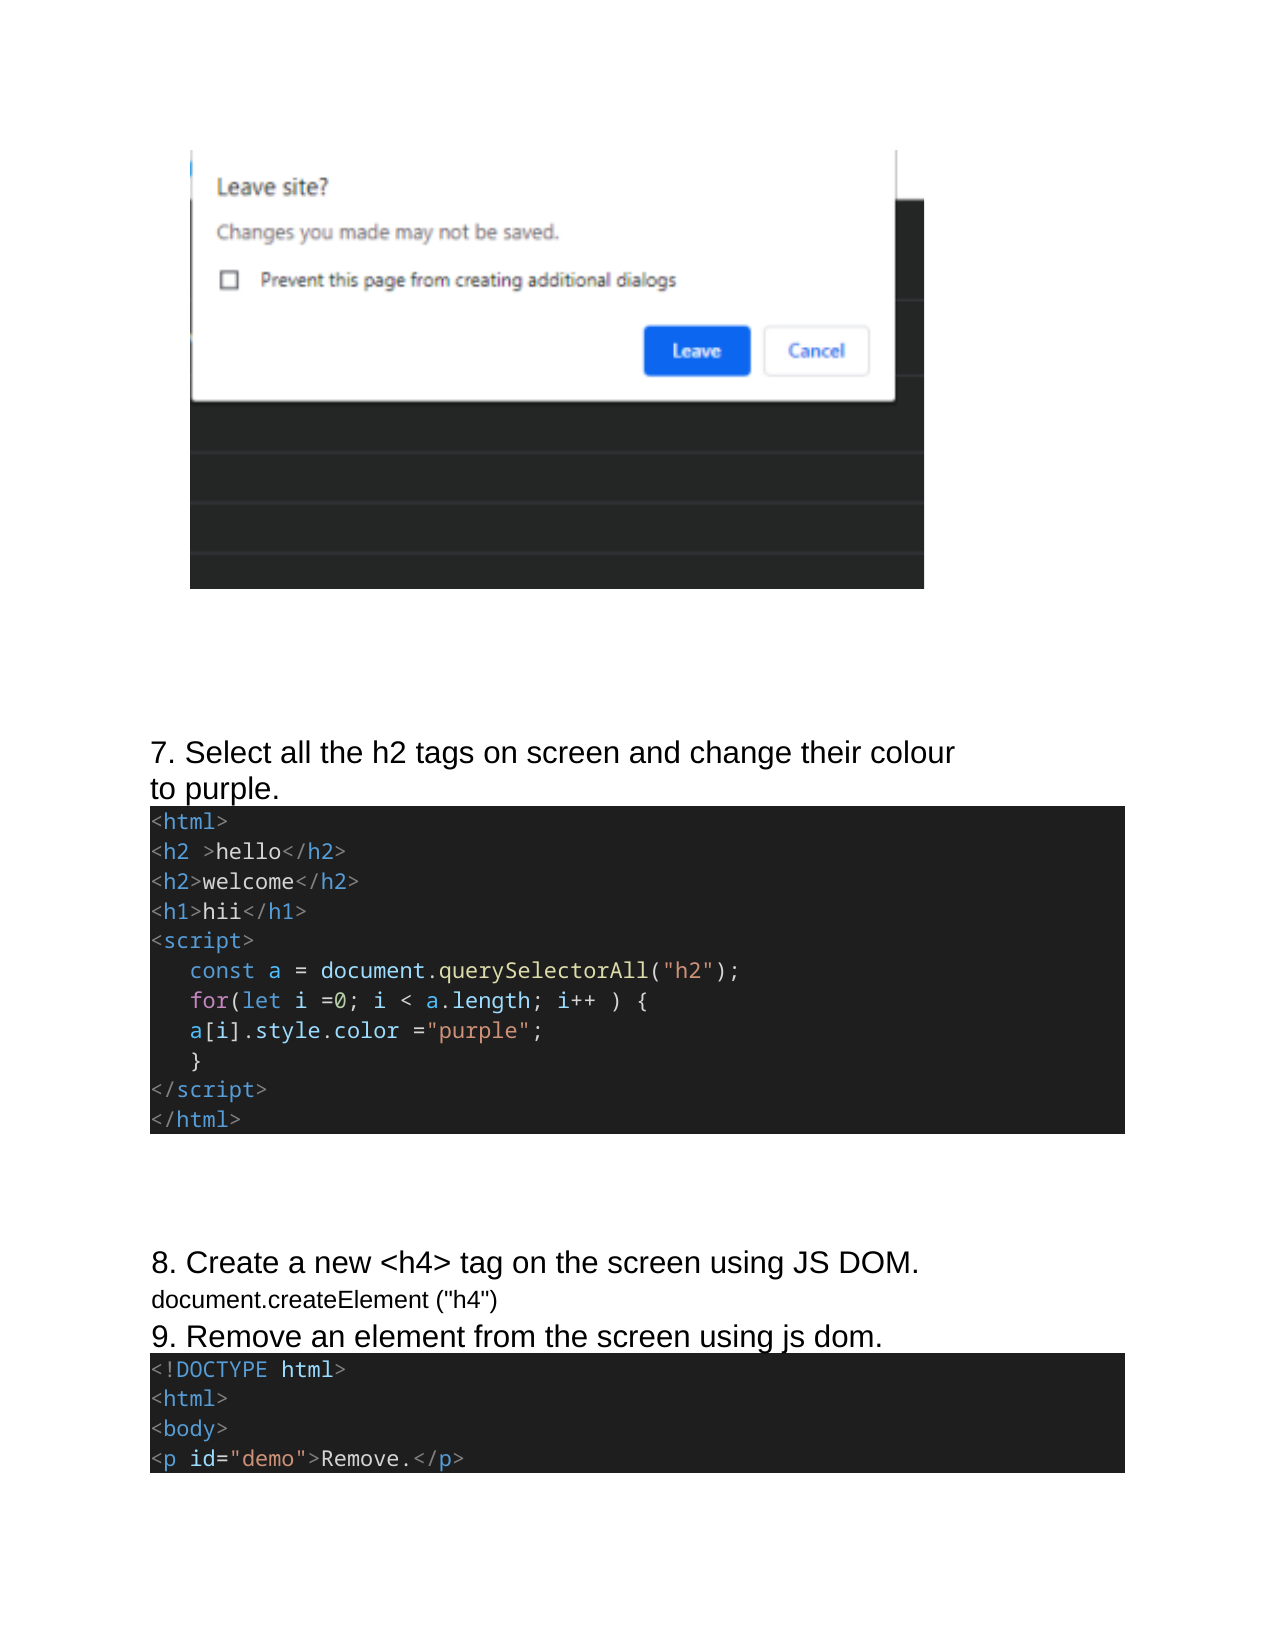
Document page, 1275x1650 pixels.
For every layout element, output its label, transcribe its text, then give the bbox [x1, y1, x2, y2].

text <html> [150, 806, 1125, 836]
text <body> [150, 1413, 1125, 1443]
text 9. Remove an element from the screen using js dom. [151, 1318, 1007, 1353]
picture [190, 150, 925, 589]
text a[i].style.color ="purple"; [150, 1015, 1125, 1044]
text <html> [150, 1383, 1125, 1413]
text for(let i =0; i < a.length; i++ ) { [150, 985, 1125, 1015]
text <script> [150, 925, 1125, 955]
text const a = document.querySelectorAll("h2"); [150, 955, 1125, 985]
text <!DOCTYPE html> [150, 1353, 1125, 1383]
text <h2 >hello</h2> [150, 836, 1125, 866]
text </script> [150, 1074, 1125, 1104]
text <h2>welcome</h2> [150, 866, 1125, 896]
text 8. Create a new <h4> tag on the screen using JS DOM. [151, 1244, 1007, 1281]
text <p id="demo">Remove.</p> [150, 1443, 1125, 1473]
text document.createElement ("h4") [151, 1285, 1007, 1313]
text </html> [150, 1104, 1125, 1134]
text } [150, 1044, 1125, 1074]
text <h1>hii</h1> [150, 896, 1125, 925]
text 7. Select all the h2 tags on screen and change their colour to purple. [150, 734, 991, 806]
